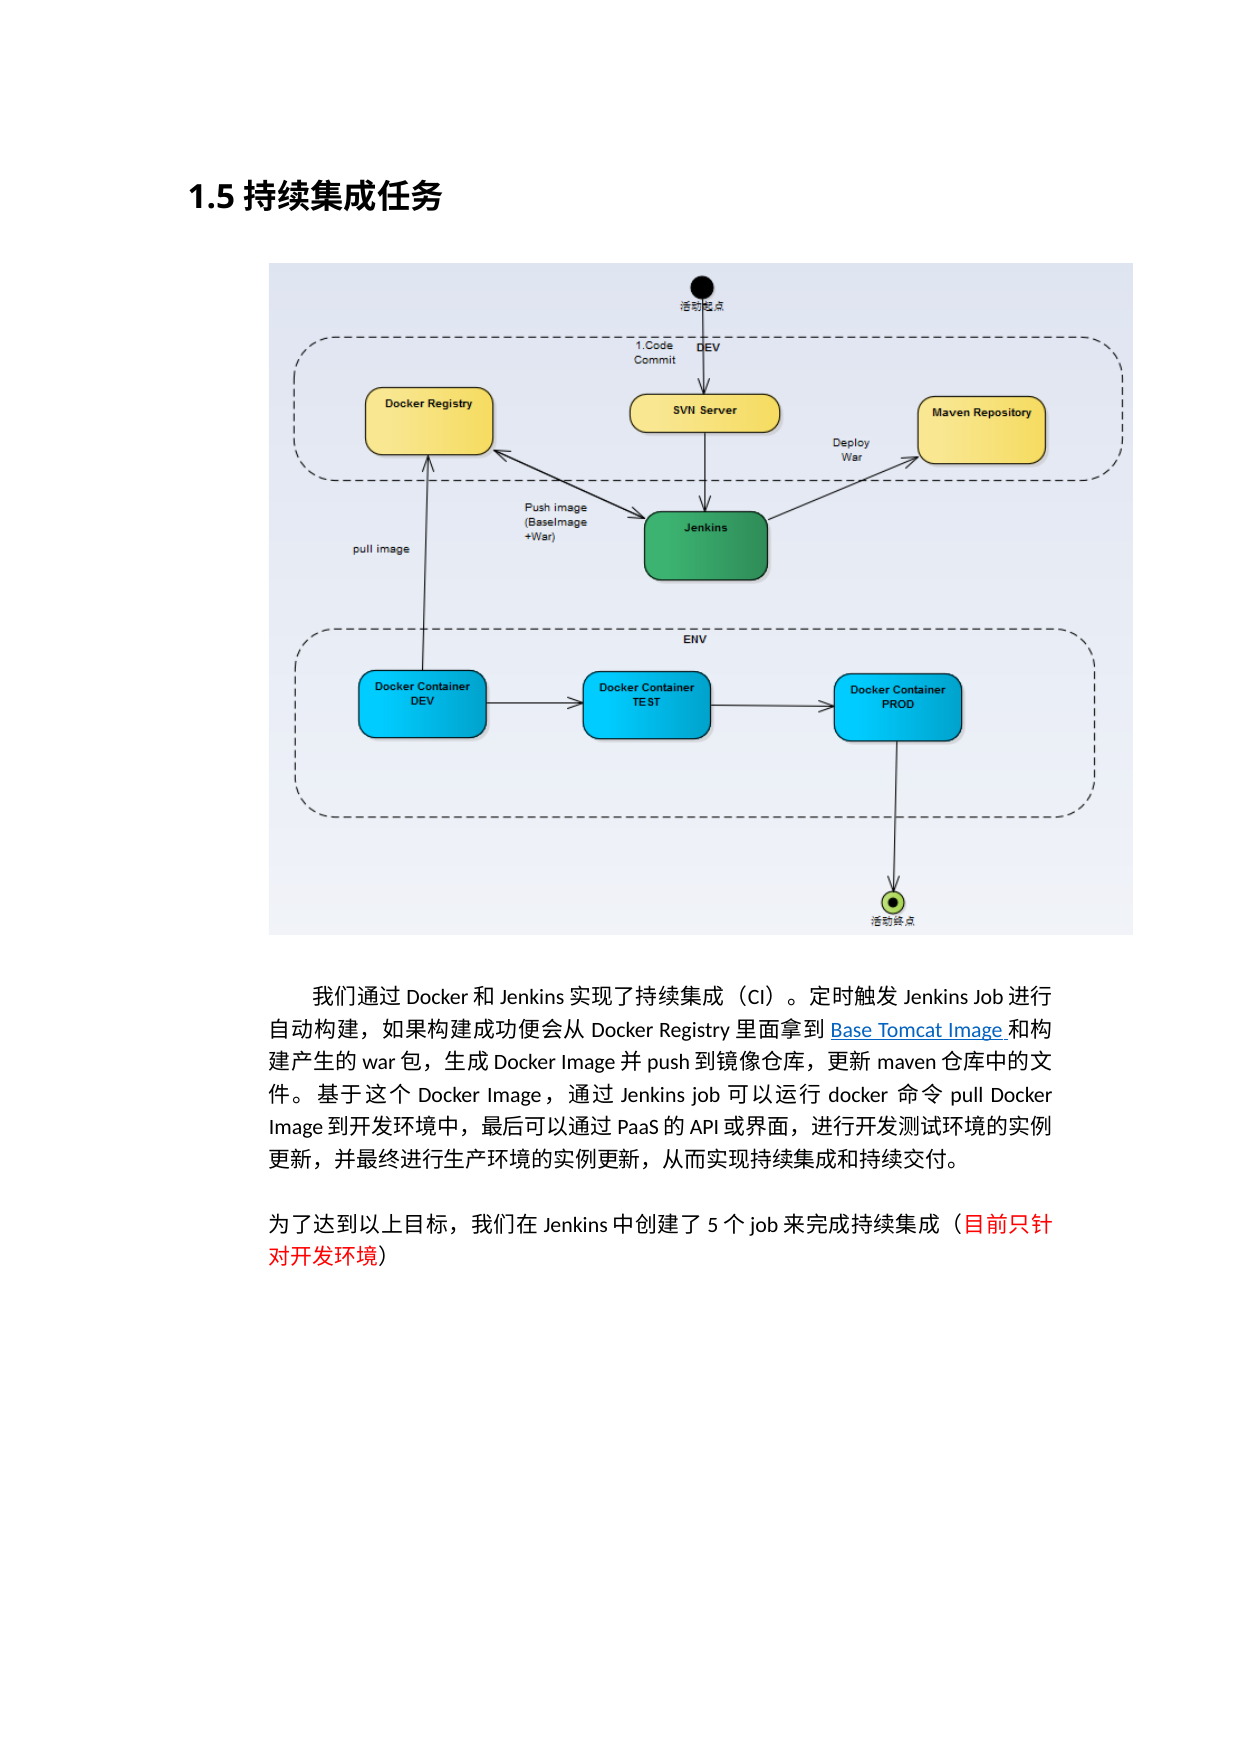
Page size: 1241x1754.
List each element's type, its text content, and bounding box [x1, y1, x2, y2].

list 为了达到以上目标，我们在Jenkins中创建了5个job来完成持续集成（目前只针对开发环境） [269, 1206, 1053, 1271]
picture [268, 263, 1133, 935]
list 我们通过Docker和Jenkins实现了持续集成（CI）。定时触发Jenkins Job进行自动构建，如果构建成功便会从Docker Registry里面拿到Base Tomcat Image和构建产生的war包，生成Docker Image并push到镜像仓库，更新maven仓库中的文件。基于这个Docker Image，通过Jenkins job可以运行docker 命令pull Docker Image到开发环境中，最后可以通过PaaS的API或界面，进行开发测试环境的实例更新，并最终进行生产环境的实例更新，从而实现持续集成和持续交付。 [269, 979, 1053, 1174]
subtitle 持续集成任务 [187, 162, 1053, 227]
